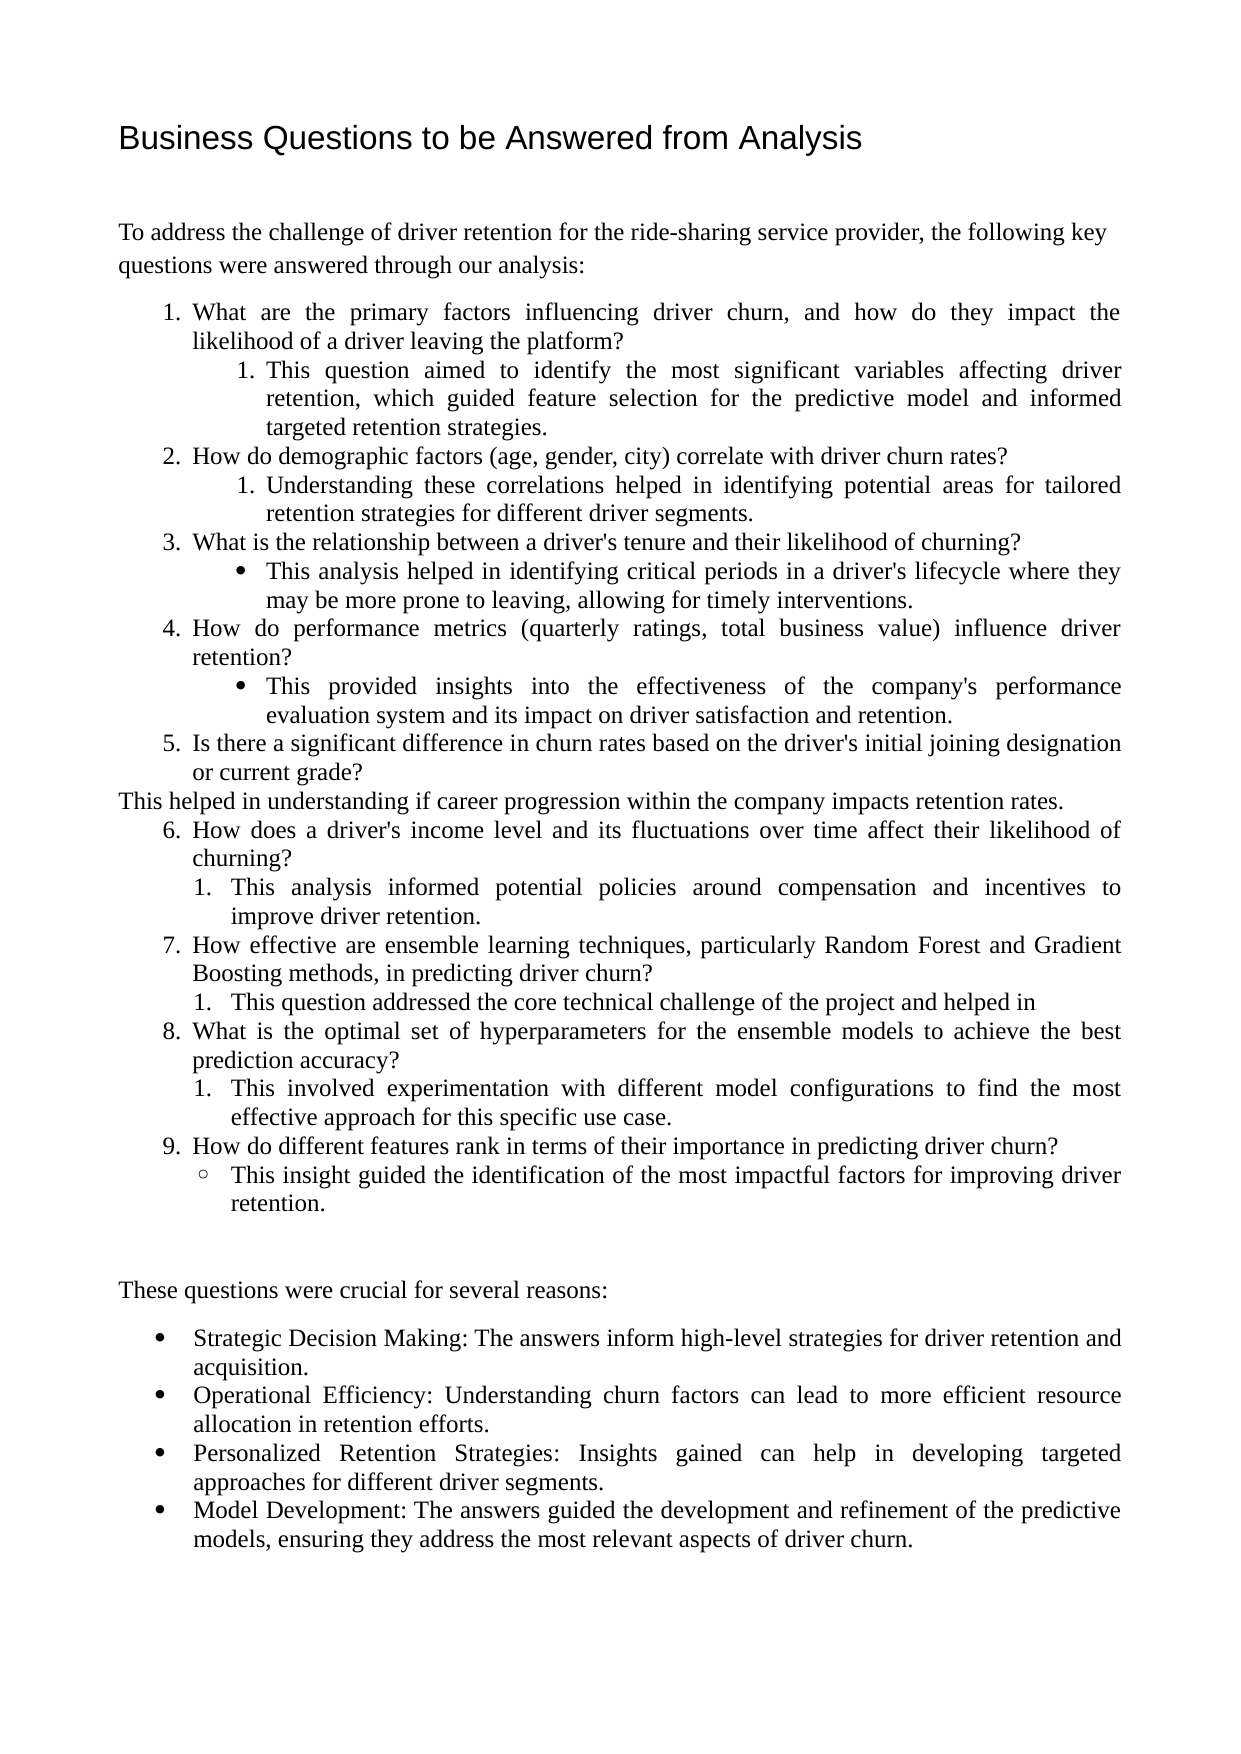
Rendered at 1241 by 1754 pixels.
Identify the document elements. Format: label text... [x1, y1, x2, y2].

list How do demographic factors (age, gender, city) correlate with driver churn rates? [162, 441, 1122, 470]
list Model Development: The answers guided the development and refinement of the predictive models, ensuring they address the most relevant aspects of driver churn. [156, 1495, 1122, 1553]
list What is the relationship between a driver's tenure and their likelihood of churning? [162, 527, 1122, 556]
list Is there a significant difference in churn rates based on the driver's initial joining designation or current grade? [162, 728, 1122, 786]
list Strategic Decision Making: The answers inform high-level strategies for driver retention and acquisition. [156, 1323, 1122, 1380]
list This analysis informed potential policies around compensation and incentives to improve driver retention. [193, 872, 1122, 930]
list How do different features rank in terms of their importance in predicting driver churn? [162, 1131, 1122, 1160]
list What is the optimal set of hyperparameters for the ensemble models to achieve the best prediction accuracy? [162, 1016, 1122, 1073]
text These questions were crucial for several reasons: [118, 1275, 1122, 1304]
list Understanding these correlations helped in identifying potential areas for tailored retention strategies for different driver segments. [236, 470, 1122, 527]
list This insight guided the identification of the most impactful factors for improving driver retention. [193, 1160, 1122, 1217]
list This involved experimentation with different model configurations to find the most effective approach for this specific use case. [193, 1073, 1122, 1131]
list How effective are ensemble learning techniques, particularly Random Forest and Gradient Boosting methods, in predicting driver churn? [162, 930, 1122, 987]
list This provided insights into the effectiveness of the company's performance evaluation system and its impact on driver satisfaction and retention. [236, 671, 1122, 728]
list This analysis helped in identifying critical periods in a driver's lifecycle where they may be more prone to leaving, allowing for timely interventions. [236, 556, 1122, 613]
list Operational Efficiency: Understanding churn factors can lead to more efficient resource allocation in retention efforts. [156, 1380, 1122, 1438]
list How do performance metrics (quarterly ratings, total business value) influence driver retention? [162, 613, 1122, 671]
list Personalized Retention Strategies: Insights gained can help in developing targeted approaches for different driver segments. [156, 1438, 1122, 1495]
list This question addressed the core technical challenge of the project and helped in [193, 987, 1122, 1016]
list What are the primary factors influencing driver churn, and how do they impact the likelihood of a driver leaving the platform? [162, 297, 1122, 355]
text To address the challenge of driver retention for the ride-sharing service provider, the following key questions were answered through our analysis: [118, 217, 1122, 278]
list How does a driver's income level and its fluctuations over time affect their likelihood of churning? [162, 815, 1122, 872]
subtitle Business Questions to be Answered from Analysis [118, 118, 1122, 157]
list This helped in understanding if career progression within the company impacts retention rates. [118, 786, 1122, 815]
